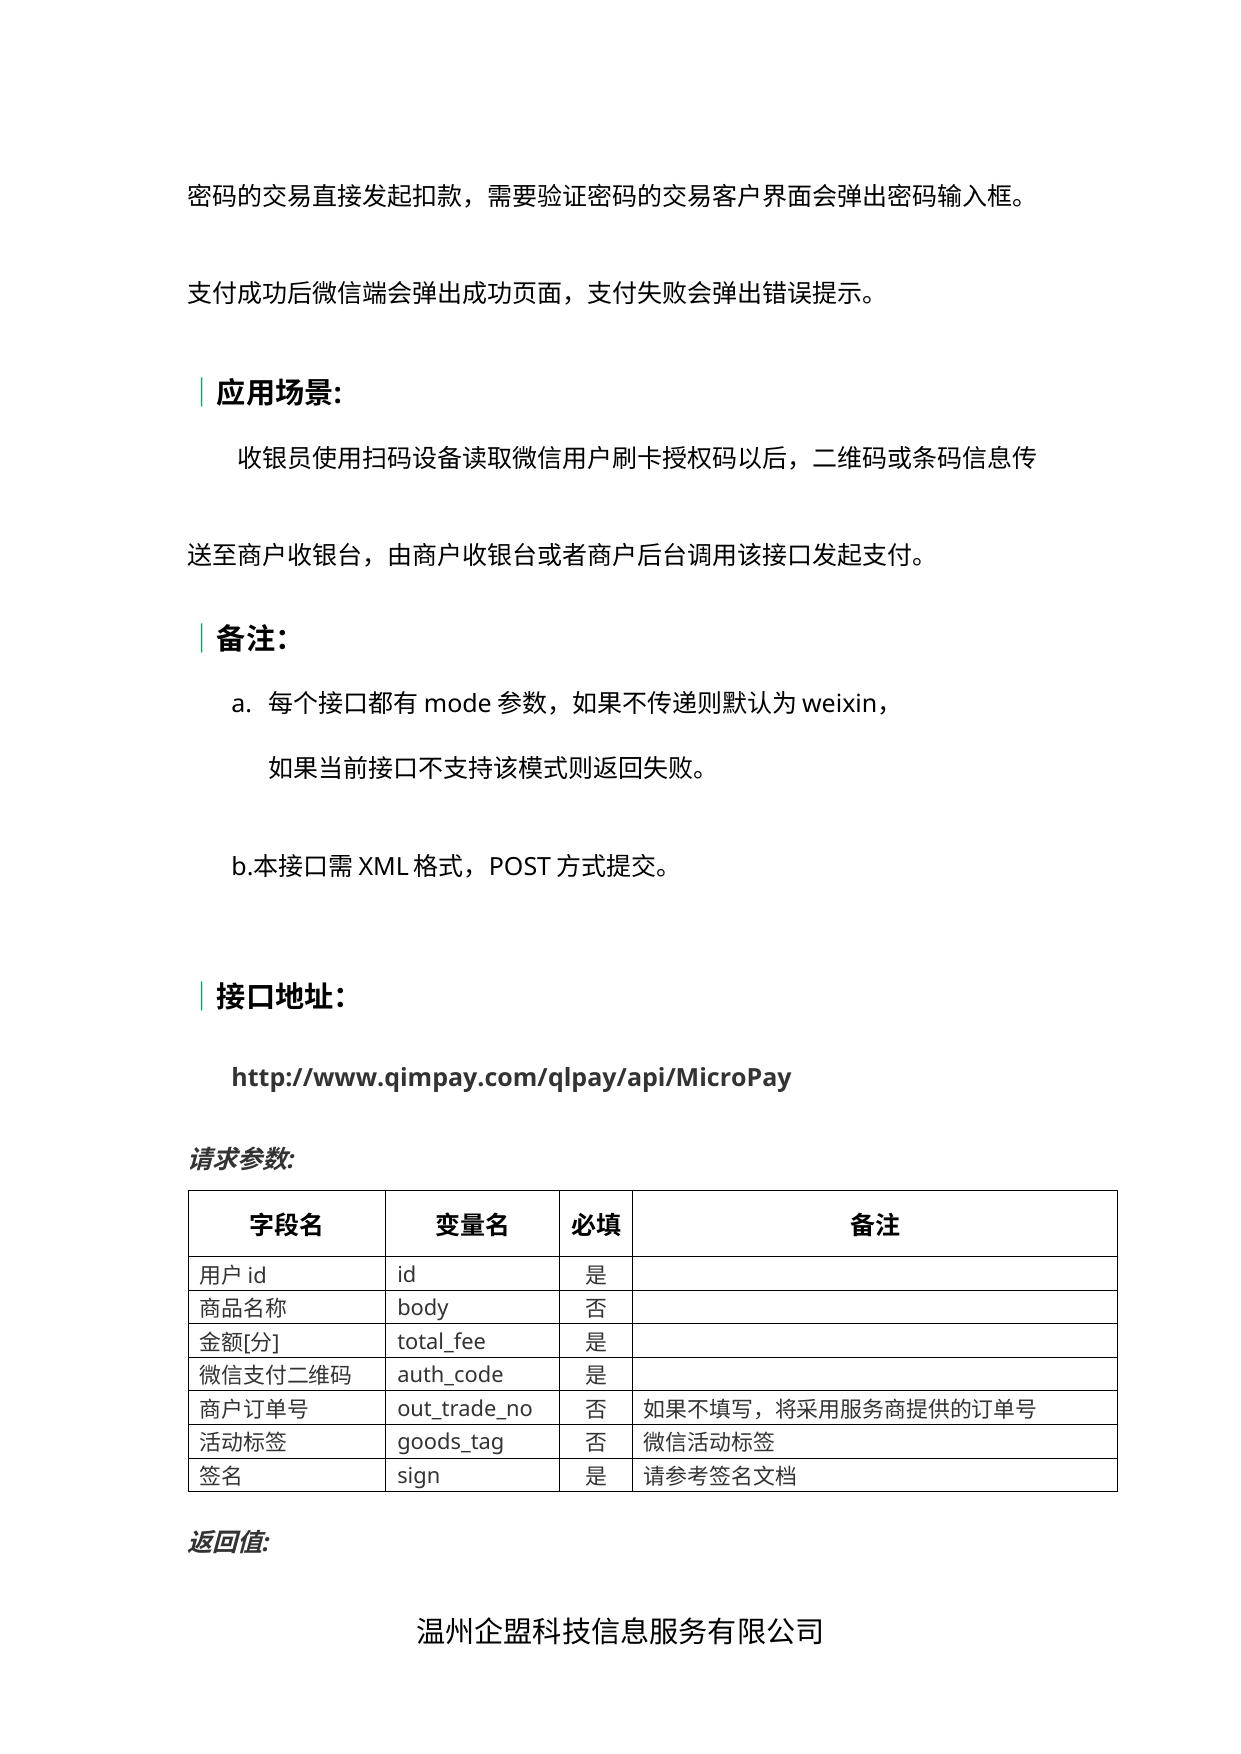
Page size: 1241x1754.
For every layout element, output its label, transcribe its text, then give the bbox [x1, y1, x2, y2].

table_cell [633, 1291, 1117, 1323]
table_cell body [386, 1291, 559, 1323]
table_cell 是 [560, 1324, 632, 1357]
table_cell auth_code [386, 1358, 559, 1390]
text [187, 162, 1053, 324]
text 返回值: [187, 1508, 1053, 1573]
table_cell 签名 [189, 1459, 385, 1491]
table_cell out_trade_no [386, 1391, 559, 1424]
table_cell 是 [560, 1358, 632, 1390]
text 收银员使用扫码设备读取微信用户刷卡授权码以后，二维码或条码信息传送至商户收银台，由商户收银台或者商户后台调用该接口发起支付。 [187, 424, 1053, 586]
table_cell 微信支付二维码 [189, 1358, 385, 1390]
table_cell 用户id [189, 1257, 385, 1290]
table_cell total_fee [386, 1324, 559, 1357]
table_cell 是 [560, 1257, 632, 1290]
text b.本接口需XML格式，POST方式提交。 [187, 832, 1053, 897]
table_header 字段名 [189, 1191, 385, 1256]
table_cell 否 [560, 1291, 632, 1323]
table_cell 商品名称 [189, 1291, 385, 1323]
table_cell [633, 1257, 1117, 1290]
text ｜备注： [187, 604, 1053, 669]
list 如果当前接口不支持该模式则返回失败。 [269, 734, 1053, 799]
table_cell id [386, 1257, 559, 1290]
table_cell 活动标签 [189, 1425, 385, 1457]
table_cell 是 [560, 1459, 632, 1491]
table_cell [633, 1358, 1117, 1390]
table_cell 商户订单号 [189, 1391, 385, 1424]
text ｜应用场景: [187, 359, 1053, 424]
text ｜接口地址： [187, 963, 1053, 1028]
table_cell 微信活动标签 [633, 1425, 1117, 1457]
table_cell sign [386, 1459, 559, 1491]
table_cell 否 [560, 1425, 632, 1457]
table_header 必填 [560, 1191, 632, 1256]
table_header 变量名 [386, 1191, 559, 1256]
table_header 备注 [633, 1191, 1117, 1256]
table_cell 金额[分] [189, 1324, 385, 1357]
table_cell [633, 1324, 1117, 1357]
list 每个接口都有mode参数，如果不传递则默认为weixin， [231, 669, 1053, 734]
text http://www.qimpay.com/qlpay/api/MicroPay [187, 1044, 1053, 1109]
table_cell 如果不填写，将采用服务商提供的订单号 [633, 1391, 1117, 1424]
table_cell 否 [560, 1391, 632, 1424]
text 请求参数: [187, 1125, 1053, 1190]
table_cell 请参考签名文档 [633, 1459, 1117, 1491]
table_cell goods_tag [386, 1425, 559, 1457]
